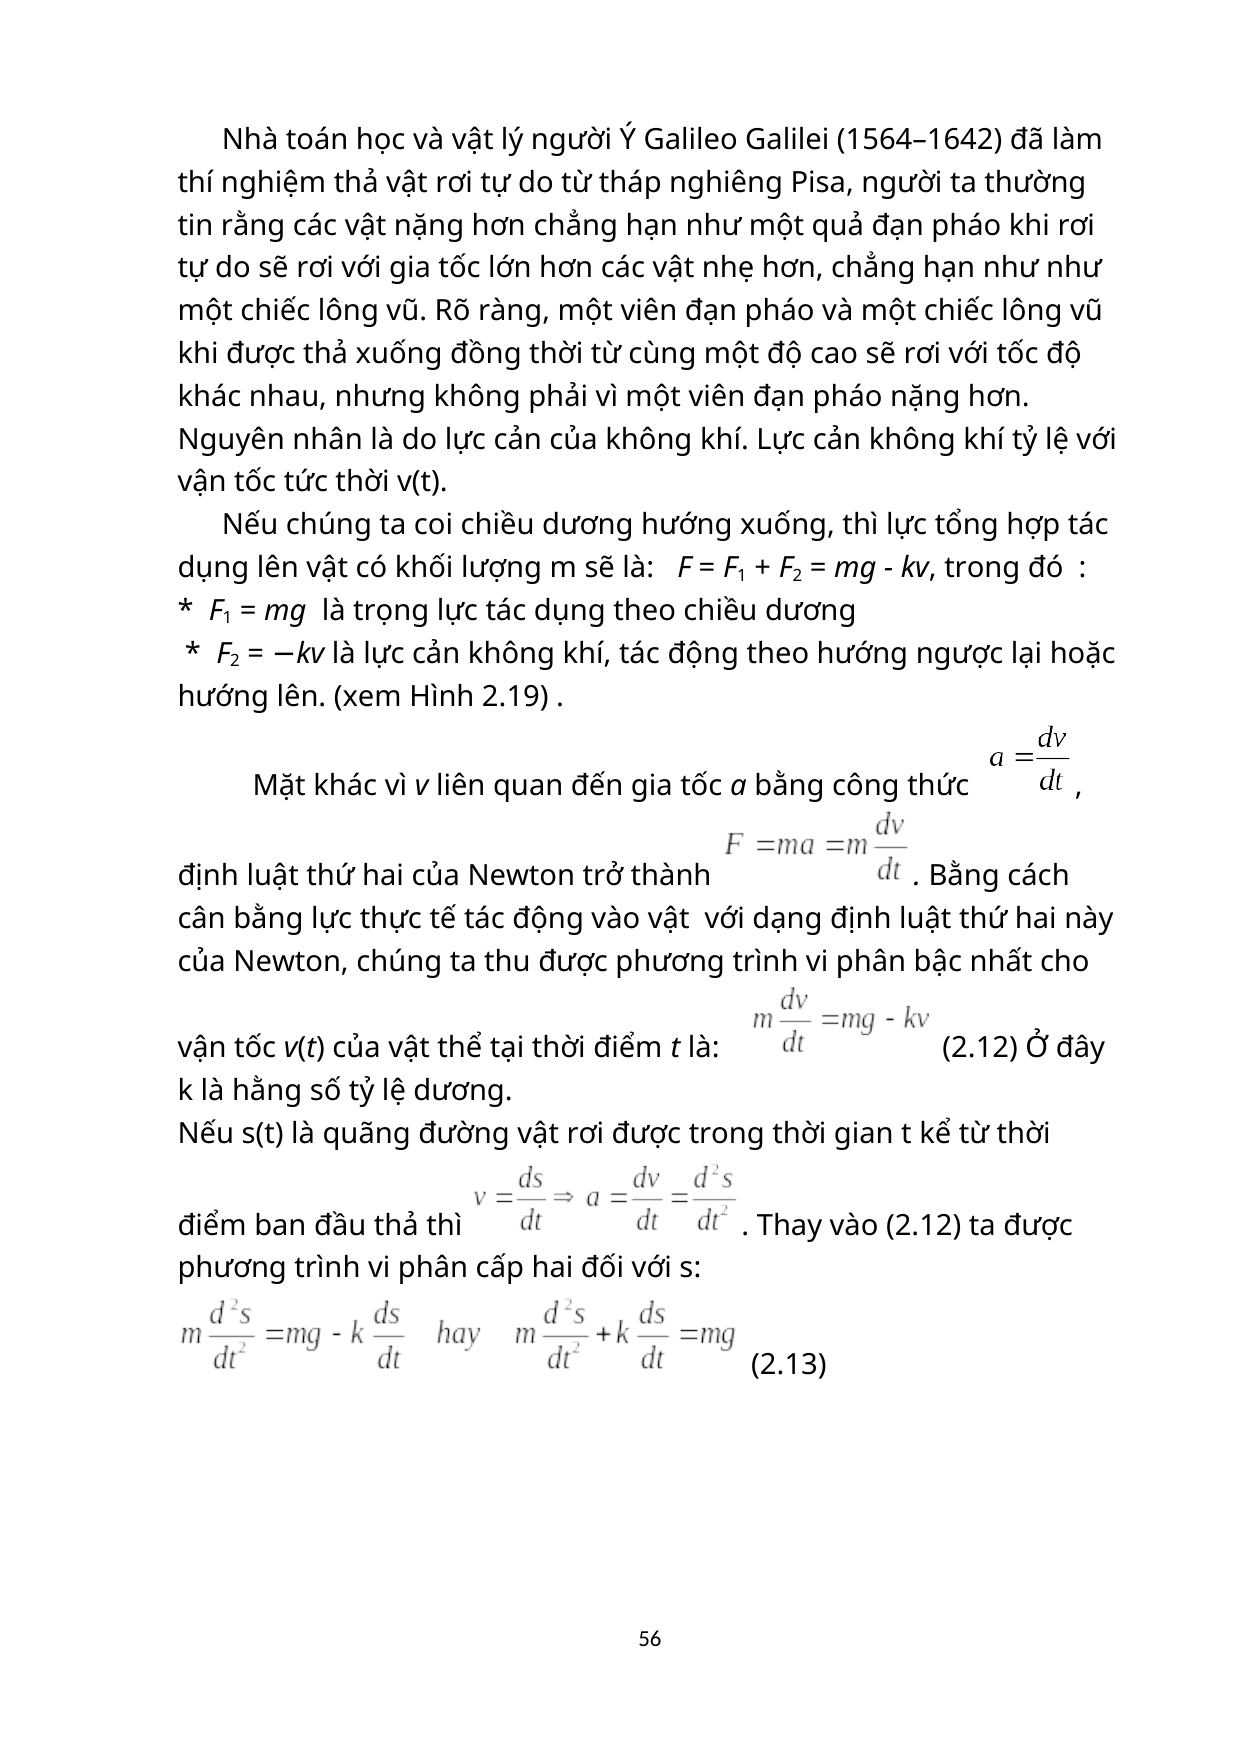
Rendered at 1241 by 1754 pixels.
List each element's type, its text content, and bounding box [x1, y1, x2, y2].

text Nếu s(t) là quãng đường vật rơi được trong thời gian t kể từ thời điểm ban đầu thả thì . Thay vào (2.12) ta được phương trình vi phân cấp hai đối với s: [177, 1112, 1122, 1286]
text Nhà toán học và vật lý người Ý Galileo Galilei (1564–1642) đã làm thí nghiệm thả vật rơi tự do từ tháp nghiêng Pisa, người ta thường tin rằng các vật nặng hơn chẳng hạn như một quả đạn pháo khi rơi tự do sẽ rơi với gia tốc lớn hơn các vật nhẹ hơn, chẳng hạn như như một chiếc lông vũ. Rõ ràng, một viên đạn pháo và một chiếc lông vũ khi được thả xuống đồng thời từ cùng một độ cao sẽ rơi với tốc độ khác nhau, nhưng không phải vì một viên đạn pháo nặng hơn. Nguyên nhân là do lực cản của không khí. Lực cản không khí tỷ lệ với vận tốc tức thời v(t). [177, 118, 1122, 500]
text * F2 = −kv là lực cản không khí, tác động theo hướng ngược lại hoặc hướng lên. (xem Hình 2.19) . [177, 632, 1122, 714]
text * F1 = mg là trọng lực tác dụng theo chiều dương [177, 589, 1122, 629]
text (2.13) [177, 1289, 1122, 1383]
text Nếu chúng ta coi chiều dương hướng xuống, thì lực tổng hợp tác dụng lên vật có khối lượng m sẽ là: F = F1 + F2 = mg - kv, trong đó : [177, 503, 1122, 586]
text Mặt khác vì v liên quan đến gia tốc a bằng công thức , định luật thứ hai của Newton trở thành . Bằng cách cân bằng lực thực tế tác động vào vật với dạng định luật thứ hai này của Newton, chúng ta thu được phương trình vi phân bậc nhất cho vận tốc v(t) của vật thể tại thời điểm t là: (2.12) Ở đây k là hằng số tỷ lệ dương. [177, 718, 1122, 1109]
